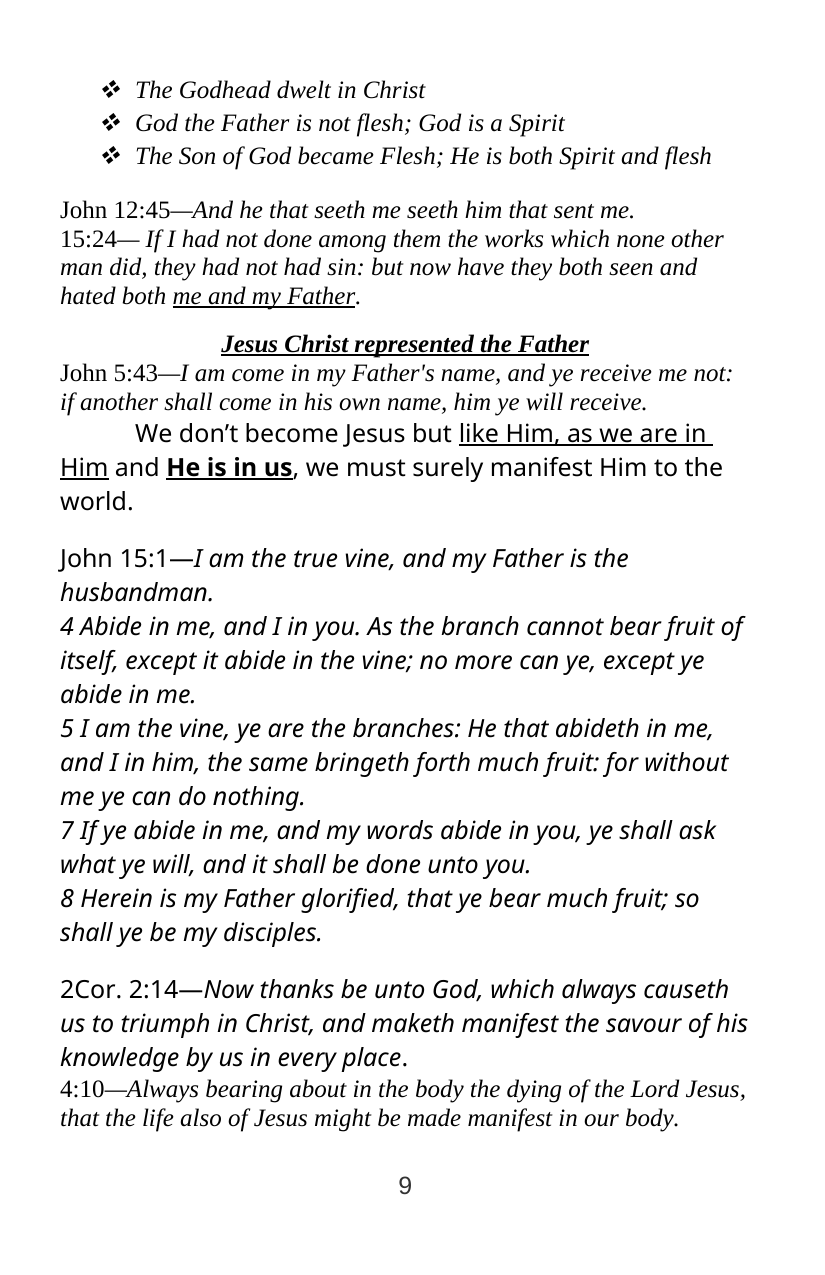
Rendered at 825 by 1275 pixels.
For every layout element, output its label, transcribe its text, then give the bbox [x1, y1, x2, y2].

text 8 Herein is my Father glorified, that ye bear much fruit; so shall ye be my disciples. [60, 881, 750, 949]
list The Son of God became Flesh; He is both Spirit and flesh [97, 141, 750, 170]
text Jesus Christ represented the Father [60, 329, 750, 358]
text 4:10—Always bearing about in the body the dying of the Lord Jesus, that the life also of Jesus might be made manifest in our body. [60, 1074, 750, 1131]
text 4 Abide in me, and I in you. As the branch cannot bear fruit of itself, except it abide in the vine; no more can ye, except ye abide in me. [60, 608, 750, 711]
text 2Cor. 2:14—Now thanks be unto God, which always causeth us to triumph in Christ, and maketh manifest the savour of his knowledge by us in every place. [60, 972, 750, 1074]
text John 5:43—I am come in my Father's name, and ye receive me not: if another shall come in his own name, him ye will receive. [60, 358, 750, 415]
text John 12:45—And he that seeth me seeth him that sent me. 15:24— If I had not done among them the works which none other man did, they had not had sin: but now have they both seen and hated both me and my Father. [60, 195, 750, 310]
list The Godhead dwelt in Christ [97, 75, 750, 104]
text We don’t become Jesus but like Him, as we are in Him and He is in us, we must surely manifest Him to the world. [60, 415, 750, 517]
text 7 If ye abide in me, and my words abide in you, ye shall ask what ye will, and it shall be done unto you. [60, 813, 750, 881]
list God the Father is not flesh; God is a Spirit [97, 108, 750, 137]
text 5 I am the vine, ye are the branches: He that abideth in me, and I in him, the same bringeth forth much fruit: for without me ye can do nothing. [60, 711, 750, 813]
text John 15:1—I am the true vine, and my Father is the husbandman. [60, 540, 750, 608]
